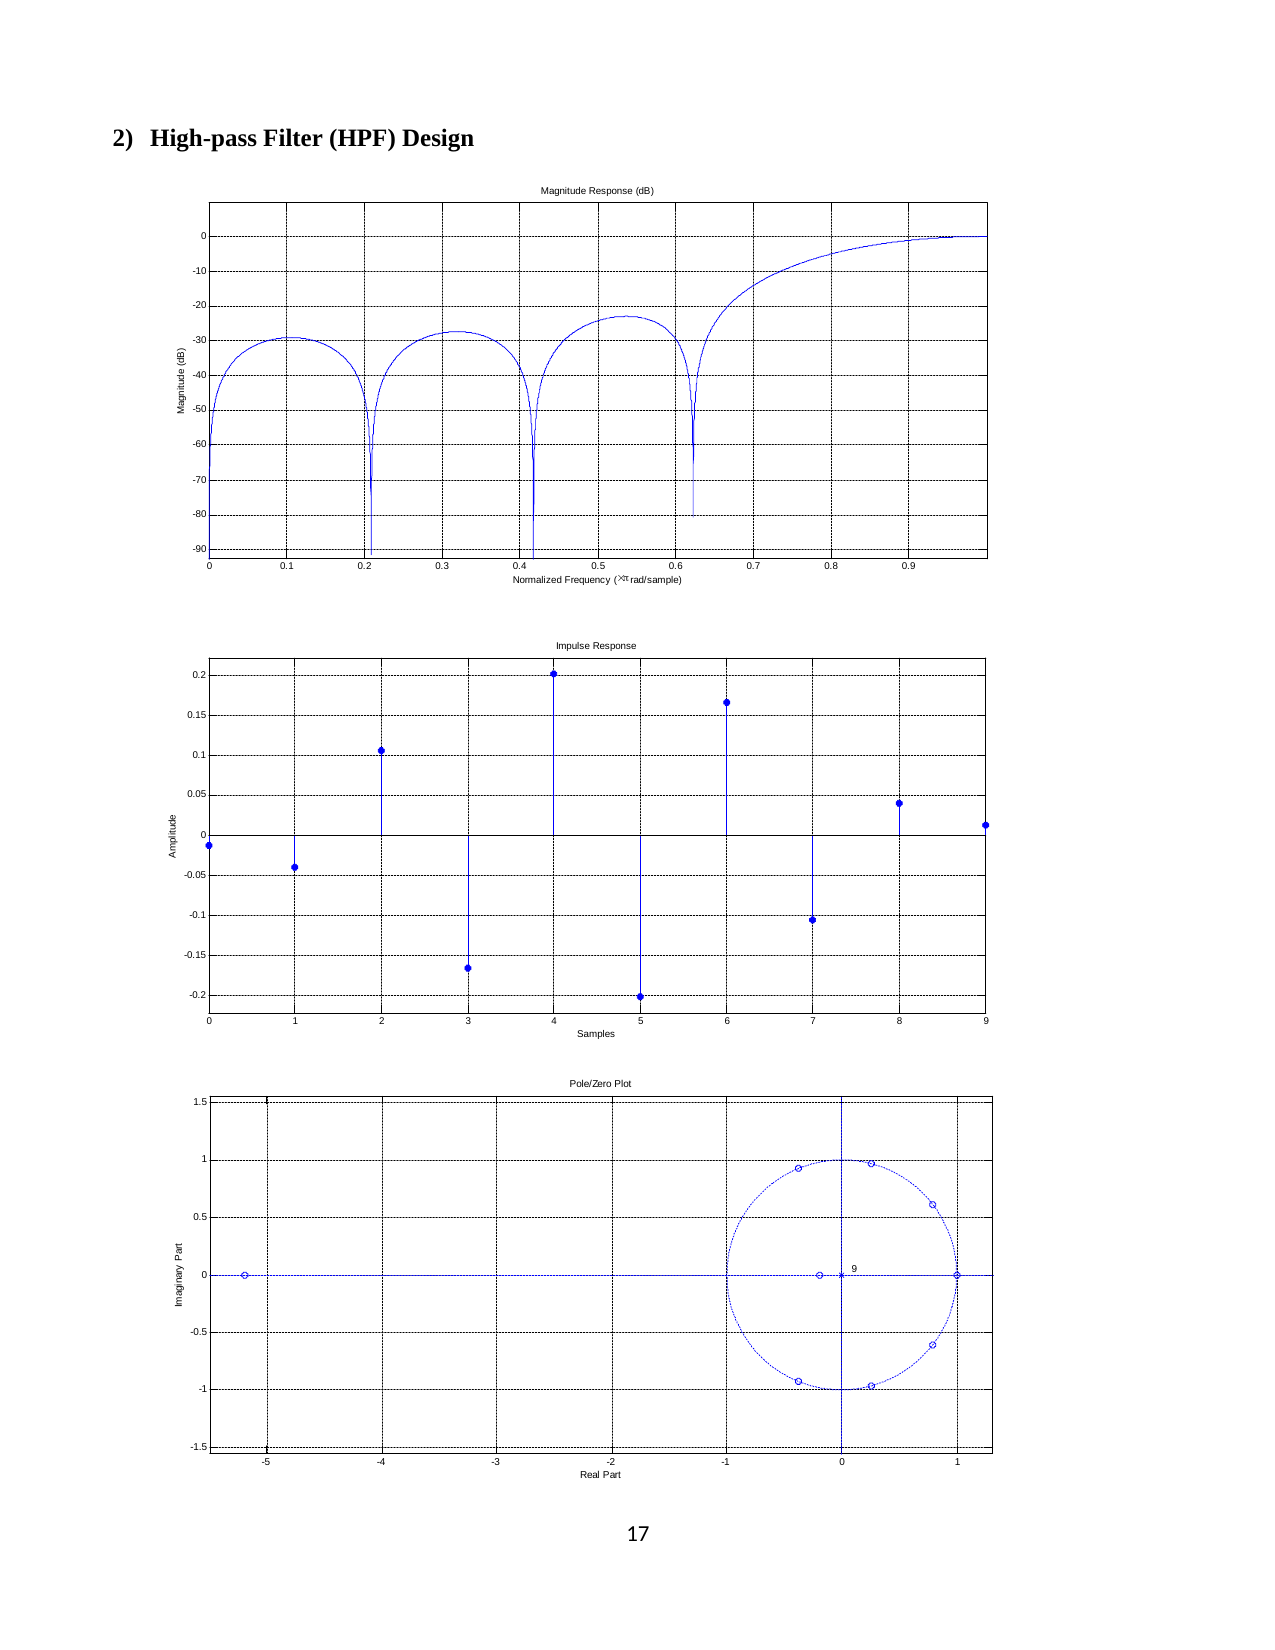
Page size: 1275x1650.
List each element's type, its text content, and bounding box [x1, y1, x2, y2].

list High-pass Filter (HPF) Design [112, 123, 1200, 151]
